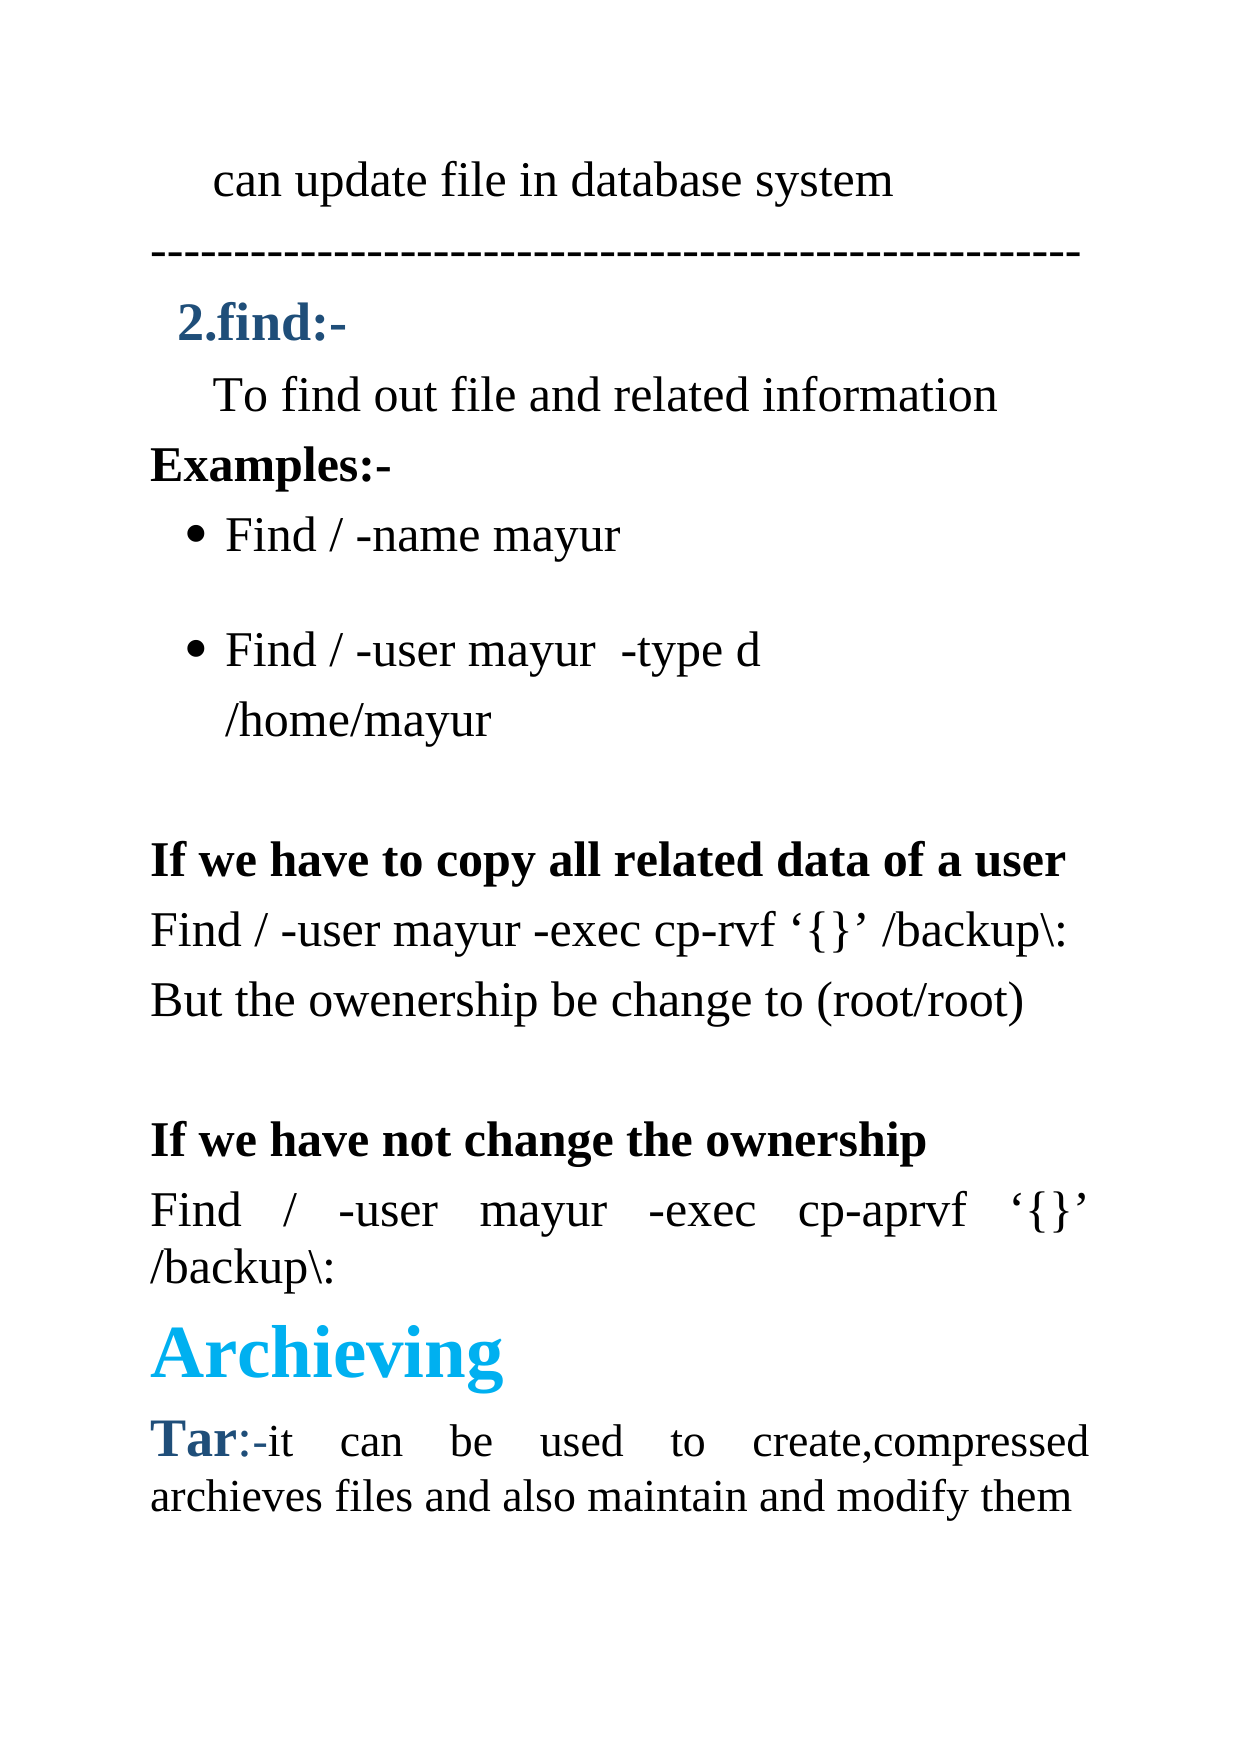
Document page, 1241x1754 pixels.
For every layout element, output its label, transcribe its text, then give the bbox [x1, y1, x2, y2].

list Find / -user mayur -type d [187, 620, 1090, 677]
text 2.find:- [150, 290, 1090, 352]
text But the owenership be change to (root/root) [150, 970, 1090, 1027]
text Tar:-it can be used to create,compressed archieves files and also maintain and modify them [150, 1406, 1090, 1521]
text Find / -user mayur -exec cp-aprvf ‘{}’ /backup\: [150, 1180, 1090, 1295]
text -------------------------------------------------------- [150, 220, 1090, 277]
list Find / -name mayur [187, 505, 1090, 562]
text can update file in database system [150, 150, 1090, 207]
text If we have to copy all related data of a user [150, 830, 1090, 887]
text Archieving [150, 1307, 1090, 1393]
text If we have not change the ownership [150, 1110, 1090, 1167]
text /home/mayur [150, 690, 1090, 747]
text Examples:- [150, 435, 1090, 492]
text To find out file and related information [150, 365, 1090, 422]
text Find / -user mayur -exec cp-rvf ‘{}’ /backup\: [150, 900, 1090, 957]
